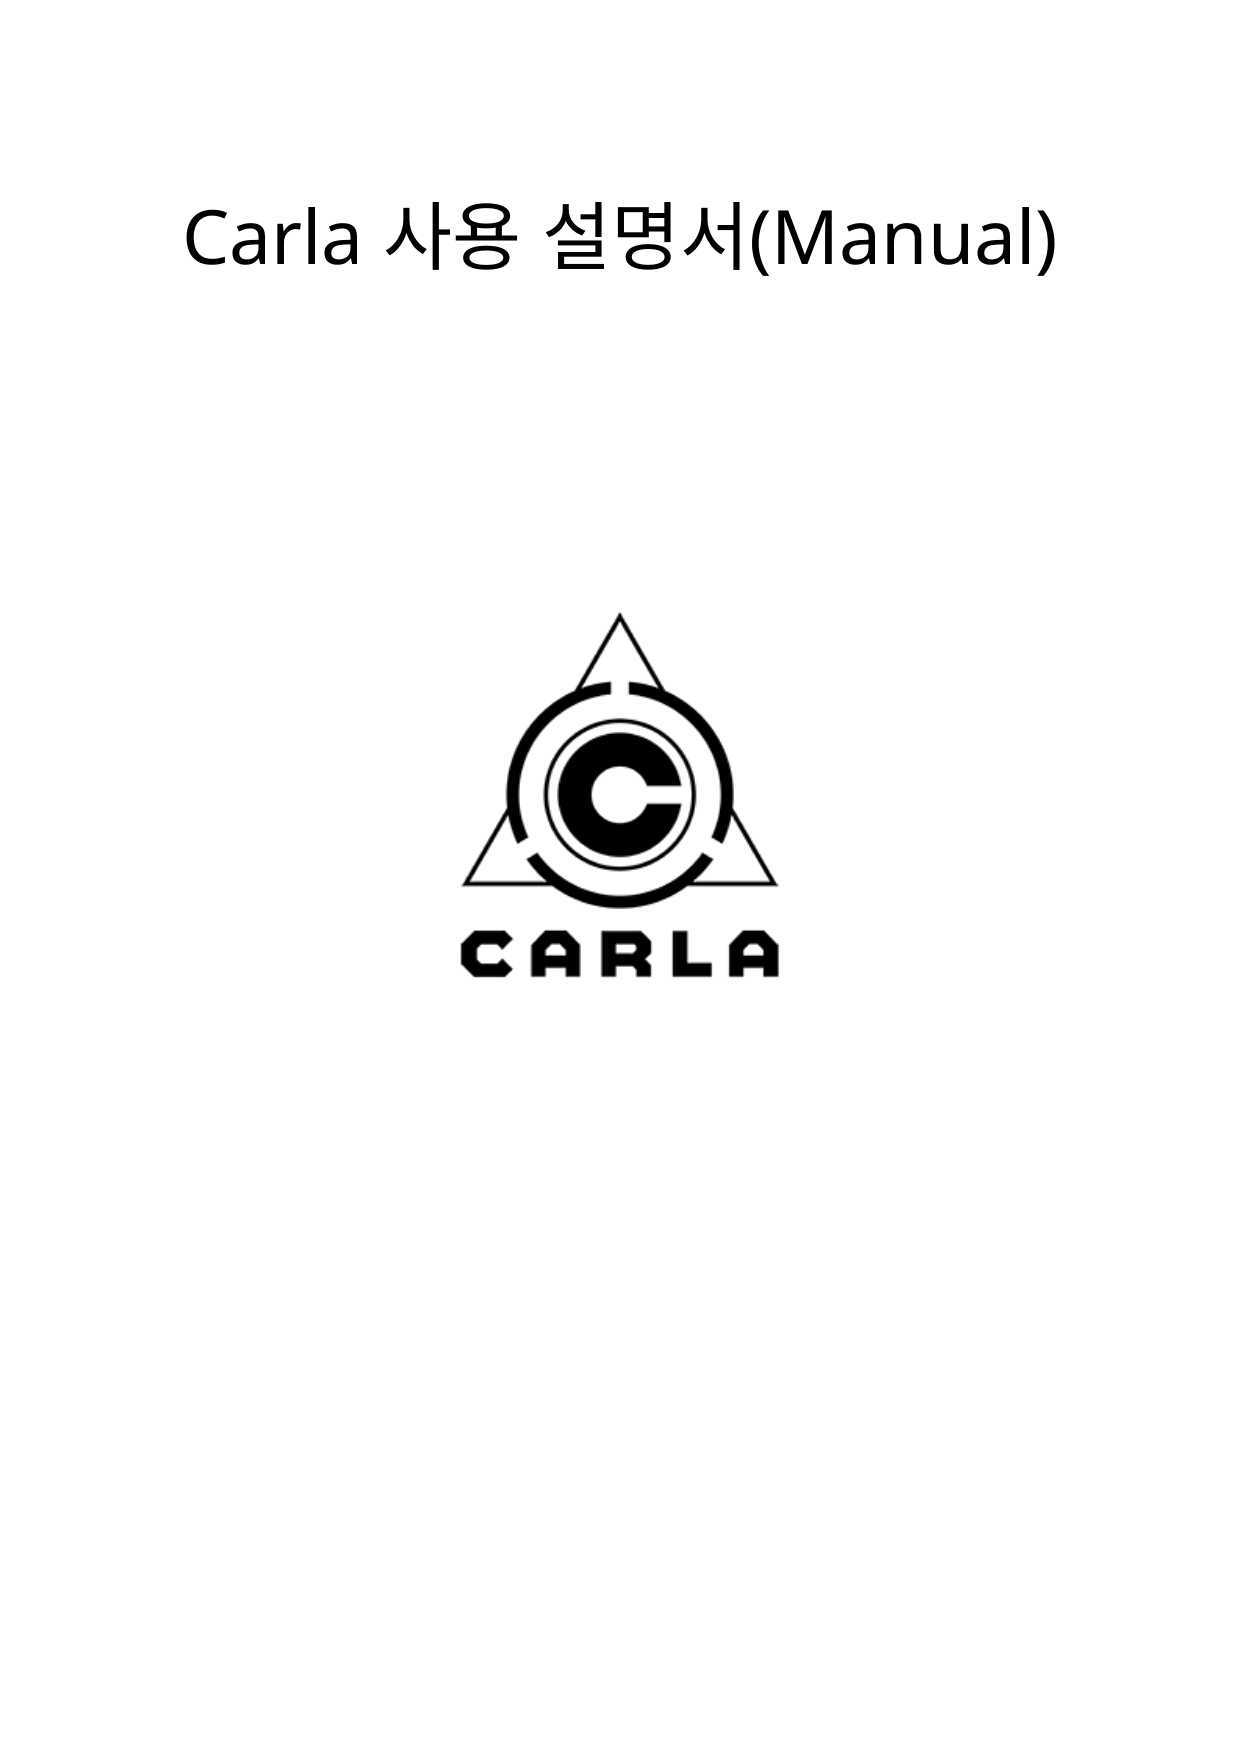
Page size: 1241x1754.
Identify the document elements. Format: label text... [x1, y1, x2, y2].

picture [420, 595, 820, 995]
text Carla 사용 설명서(Manual) [150, 177, 1090, 286]
